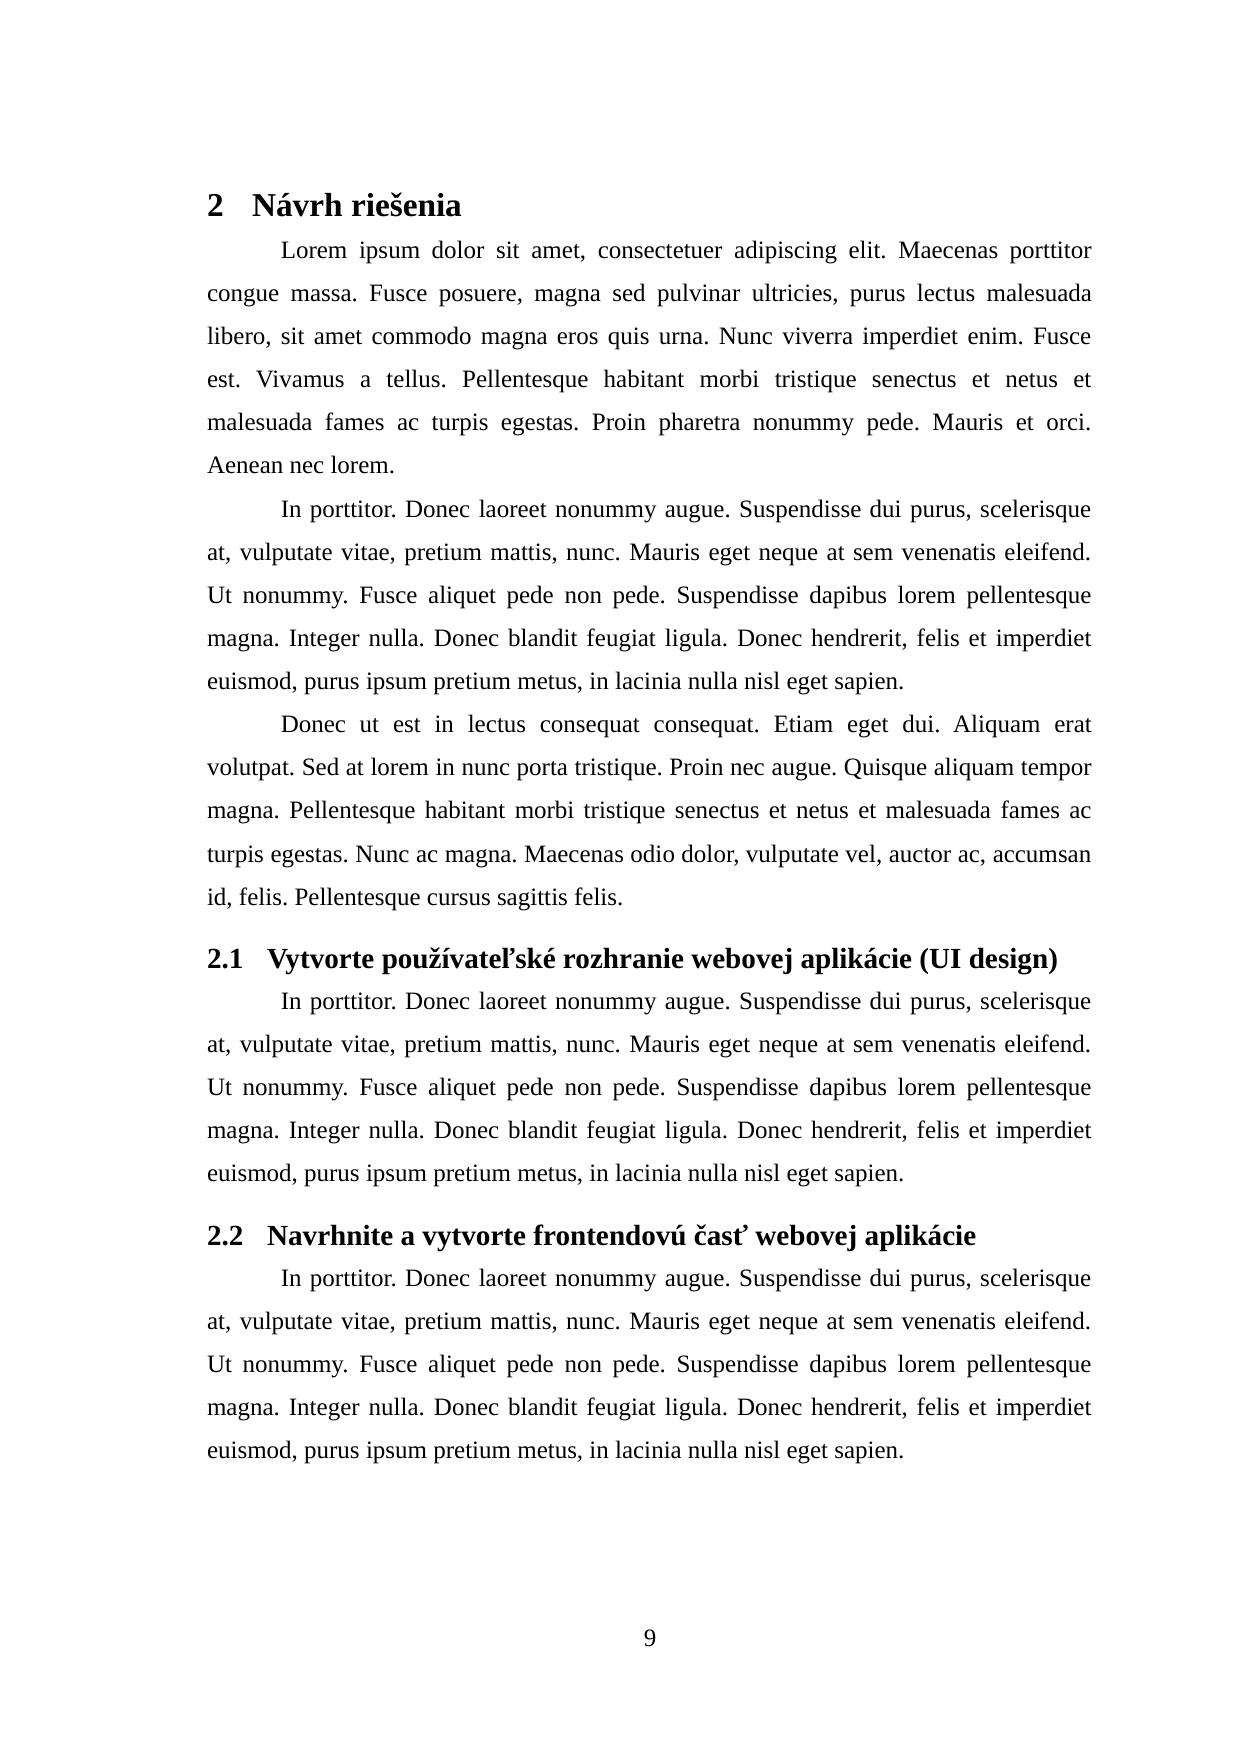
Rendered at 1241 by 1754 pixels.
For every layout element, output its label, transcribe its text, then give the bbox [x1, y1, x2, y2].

subtitle Vytvorte používateľské rozhranie webovej aplikácie (UI design) [207, 942, 1092, 975]
subtitle Navrhnite a vytvorte frontendovú časť webovej aplikácie [207, 1218, 1092, 1252]
text Donec ut est in lectus consequat consequat. Etiam eget dui. Aliquam erat volutpat. Sed at lorem in nunc porta tristique. Proin nec augue. Quisque aliquam tempor magna. Pellentesque habitant morbi tristique senectus et netus et malesuada fames ac turpis egestas. Nunc ac magna. Maecenas odio dolor, vulputate vel, auctor ac, accumsan id, felis. Pellentesque cursus sagittis felis. [207, 709, 1092, 911]
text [207, 1263, 1092, 1464]
subtitle Návrh riešenia [207, 185, 1092, 223]
text Lorem ipsum dolor sit amet, consectetuer adipiscing elit. Maecenas porttitor congue massa. Fusce posuere, magna sed pulvinar ultricies, purus lectus malesuada libero, sit amet commodo magna eros quis urna. Nunc viverra imperdiet enim. Fusce est. Vivamus a tellus. Pellentesque habitant morbi tristique senectus et netus et malesuada fames ac turpis egestas. Proin pharetra nonummy pede. Mauris et orci. Aenean nec lorem. [207, 235, 1092, 479]
